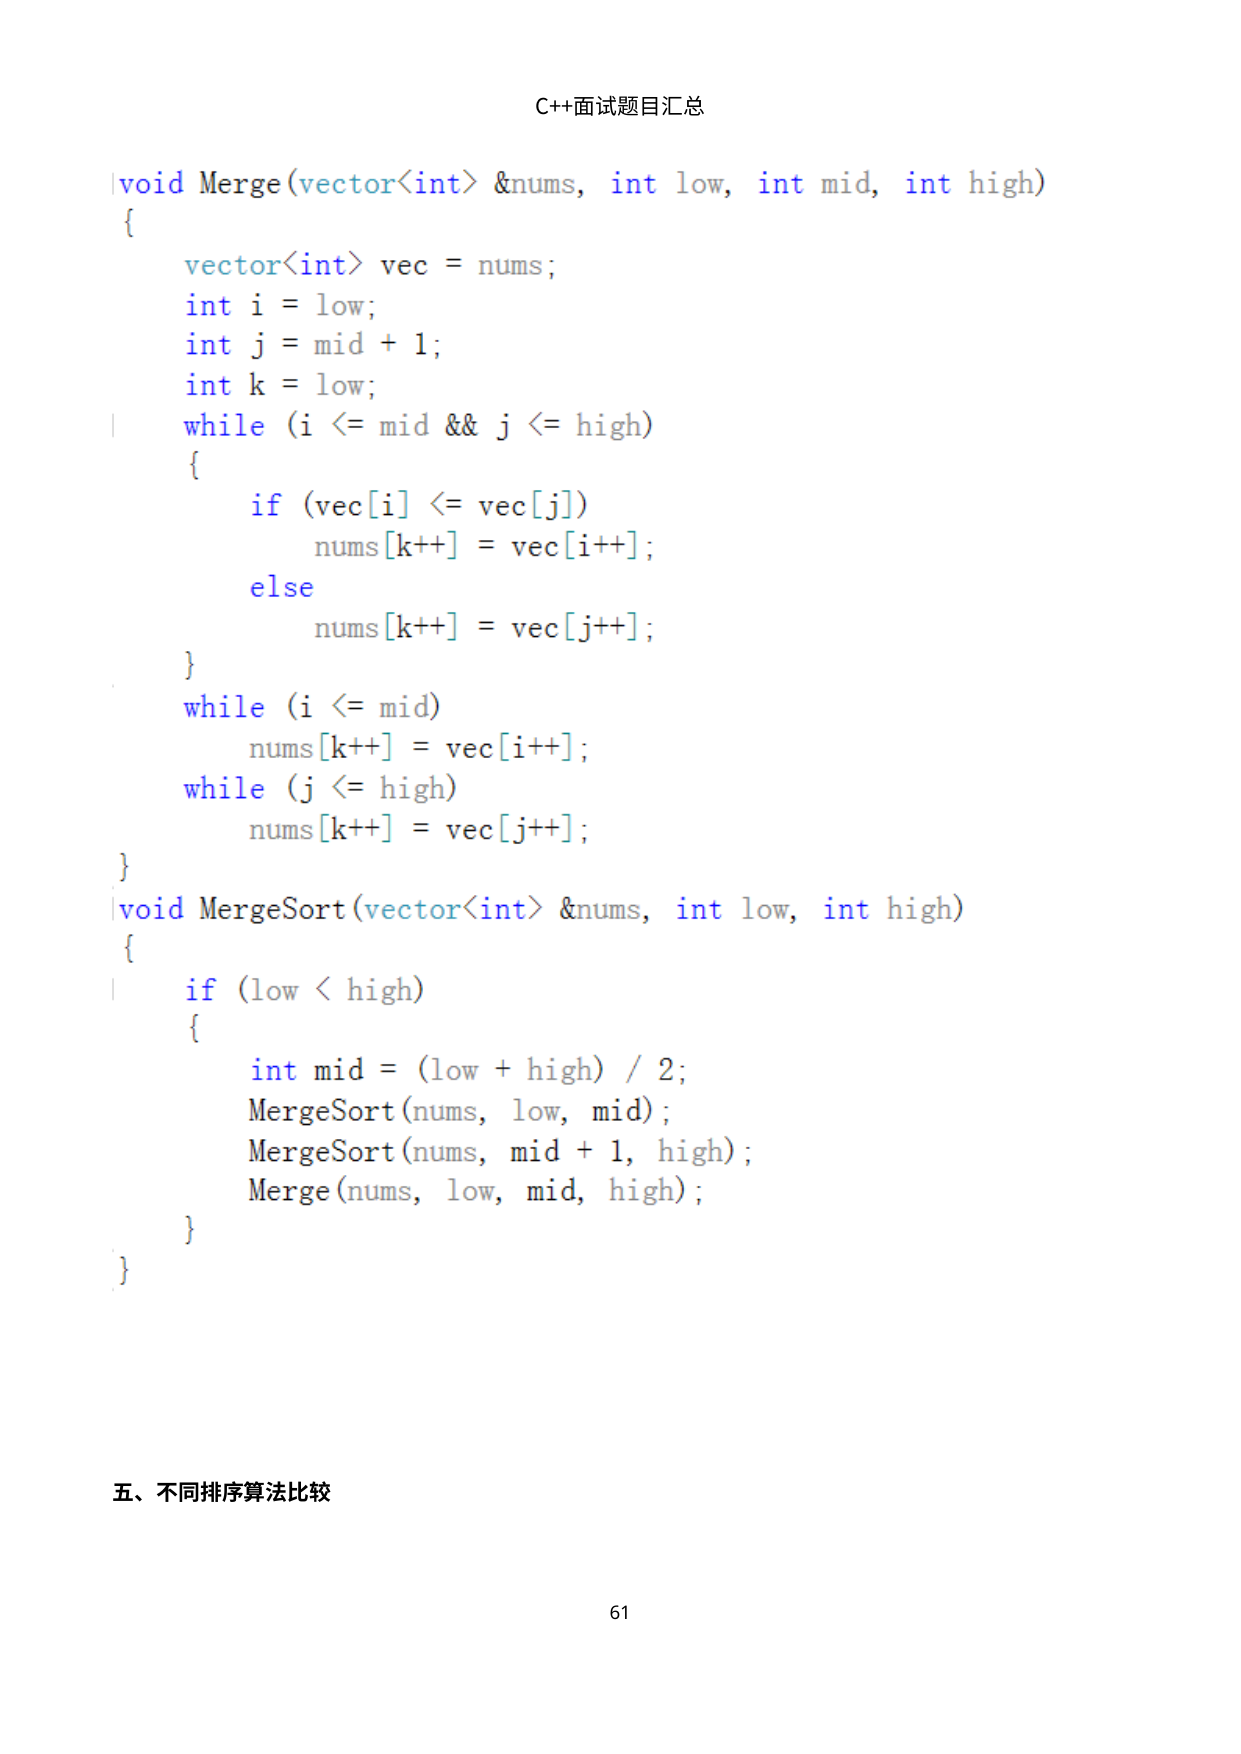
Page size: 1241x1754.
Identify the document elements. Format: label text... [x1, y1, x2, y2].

picture [112, 159, 1070, 1296]
text 五、不同排序算法比较 [112, 1475, 1128, 1506]
